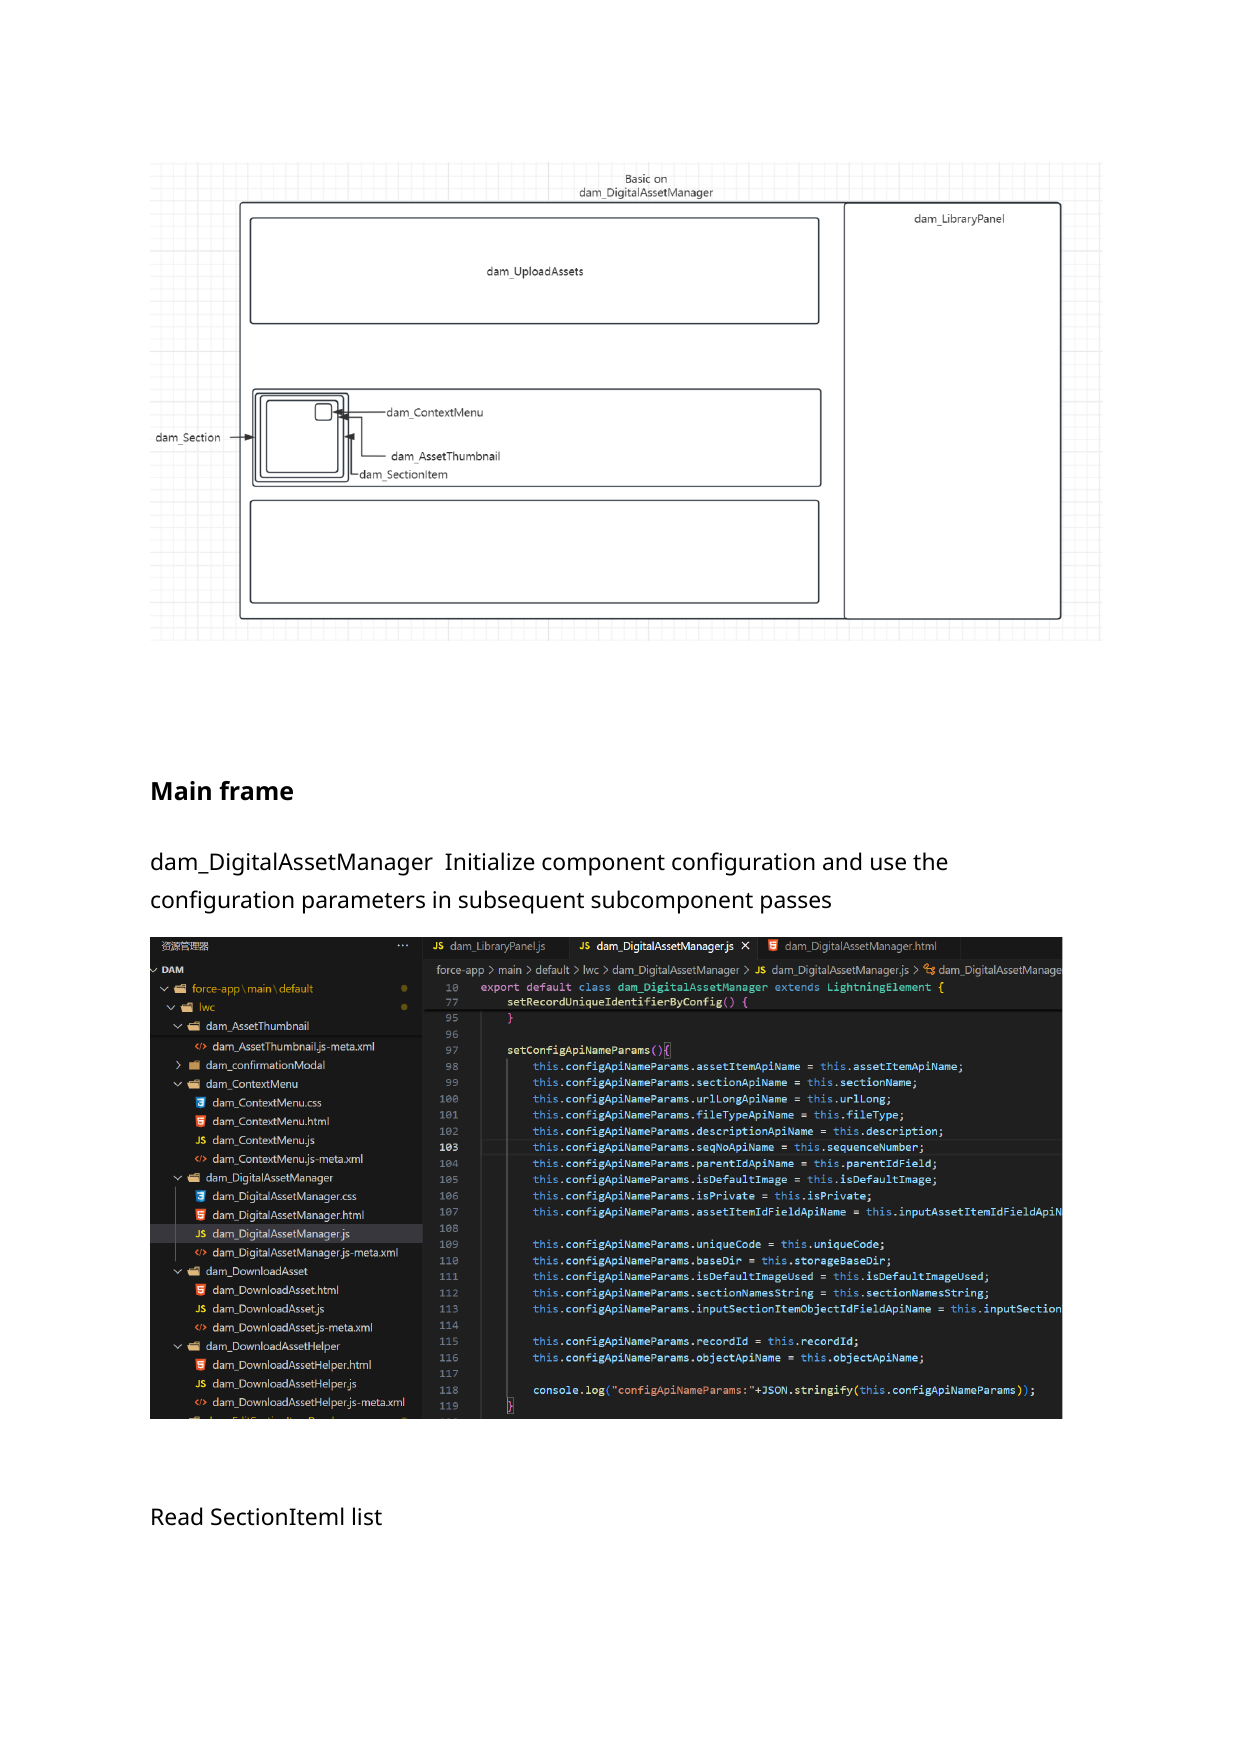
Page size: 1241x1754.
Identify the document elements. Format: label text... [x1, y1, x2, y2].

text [150, 1500, 1090, 1533]
text dam_DigitalAssetManager Initialize component configuration and use the configuration parameters in subsequent subcomponent passes [150, 845, 1090, 915]
picture [150, 162, 1103, 641]
picture [150, 937, 1063, 1419]
text Main frame [150, 758, 1090, 823]
